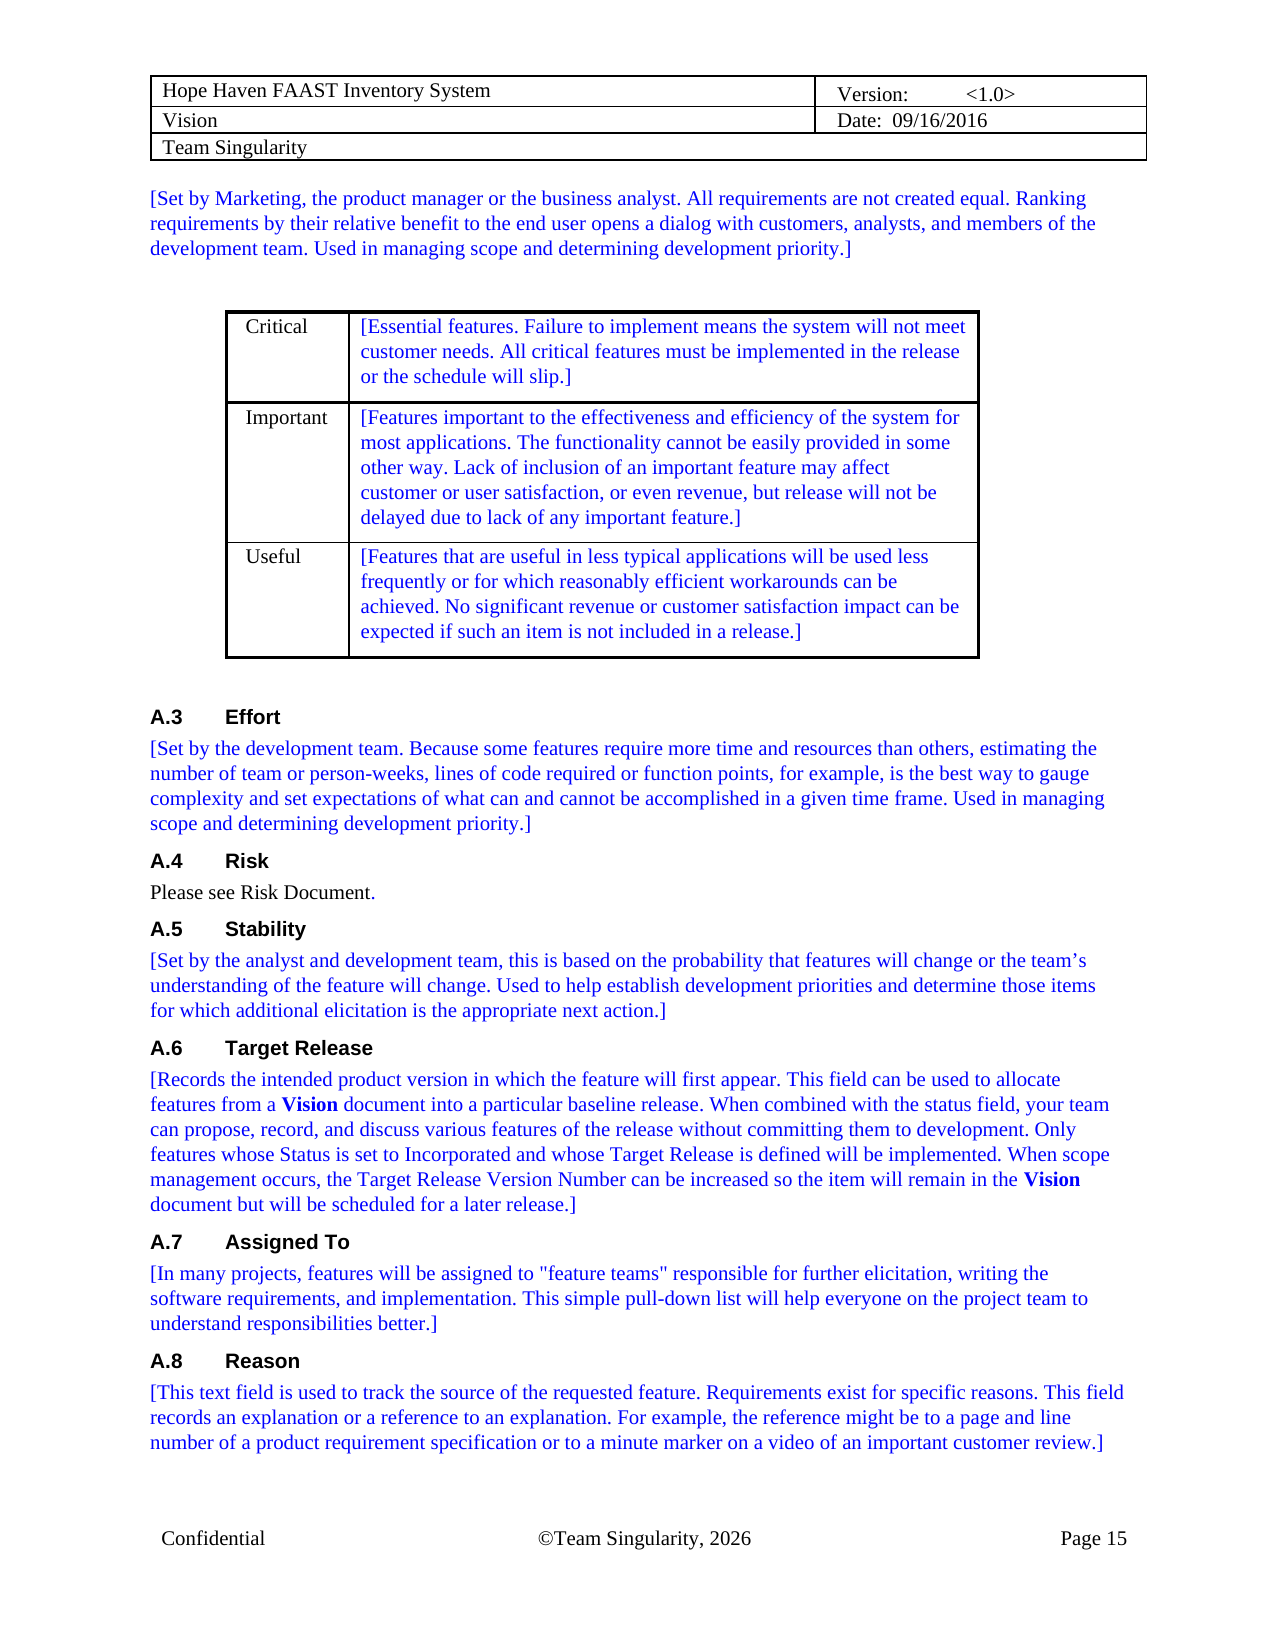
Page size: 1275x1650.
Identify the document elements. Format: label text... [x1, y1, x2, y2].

table_header Critical [228, 314, 348, 401]
table_cell Important [228, 404, 348, 542]
text Please see Risk Document. [150, 879, 1125, 904]
text [Set by Marketing, the product manager or the business analyst. All requirements are not created equal. Ranking requirements by their relative benefit to the end user opens a dialog with customers, analysts, and members of the development team. Used in managing scope and determining development priority.] [150, 185, 1125, 260]
text [Set by the development team. Because some features require more time and resources than others, estimating the number of team or person-weeks, lines of code required or function points, for example, is the best way to gauge complexity and set expectations of what can and cannot be accomplished in a given time frame. Used in managing scope and determining development priority.] [150, 735, 1125, 835]
table_cell [Features important to the effectiveness and efficiency of the system for most applications. The functionality cannot be easily provided in some other way. Lack of inclusion of an important feature may affect customer or user satisfaction, or even revenue, but release will not be delayed due to lack of any important feature.] [350, 404, 977, 542]
table_cell [Features that are useful in less typical applications will be used less frequently or for which reasonably efficient workarounds can be achieved. No significant revenue or customer satisfaction impact can be expected if such an item is not included in a release.] [350, 543, 977, 656]
subtitle A.5 Stability [150, 916, 1125, 941]
subtitle A.7 Assigned To [150, 1229, 1125, 1254]
text [In many projects, features will be assigned to "feature teams" responsible for further elicitation, writing the software requirements, and implementation. This simple pull-down list will help everyone on the project team to understand responsibilities better.] [150, 1260, 1125, 1335]
subtitle A.6 Target Release [150, 1035, 1125, 1060]
table_cell Useful [228, 543, 348, 656]
subtitle A.8 Reason [150, 1347, 1125, 1372]
text [This text field is used to track the source of the requested feature. Requirements exist for specific reasons. This field records an explanation or a reference to an explanation. For example, the reference might be to a page and line number of a product requirement specification or to a minute marker on a video of an important customer review.] [150, 1379, 1125, 1454]
subtitle A.3 Effort [150, 704, 1125, 729]
text [Records the intended product version in which the feature will first appear. This field can be used to allocate features from a Vision document into a particular baseline release. When combined with the status field, your team can propose, record, and discuss various features of the release without committing them to development. Only features whose Status is set to Incorporated and whose Target Release is defined will be implemented. When scope management occurs, the Target Release Version Number can be increased so the item will remain in the Vision document but will be scheduled for a later release.] [150, 1066, 1125, 1216]
table_header [Essential features. Failure to implement means the system will not meet customer needs. All critical features must be implemented in the release or the schedule will slip.] [350, 314, 977, 401]
text [Set by the analyst and development team, this is based on the probability that features will change or the team’s understanding of the feature will change. Used to help establish development priorities and determine those items for which additional elicitation is the appropriate next action.] [150, 947, 1125, 1022]
subtitle A.4 Risk [150, 847, 1125, 872]
